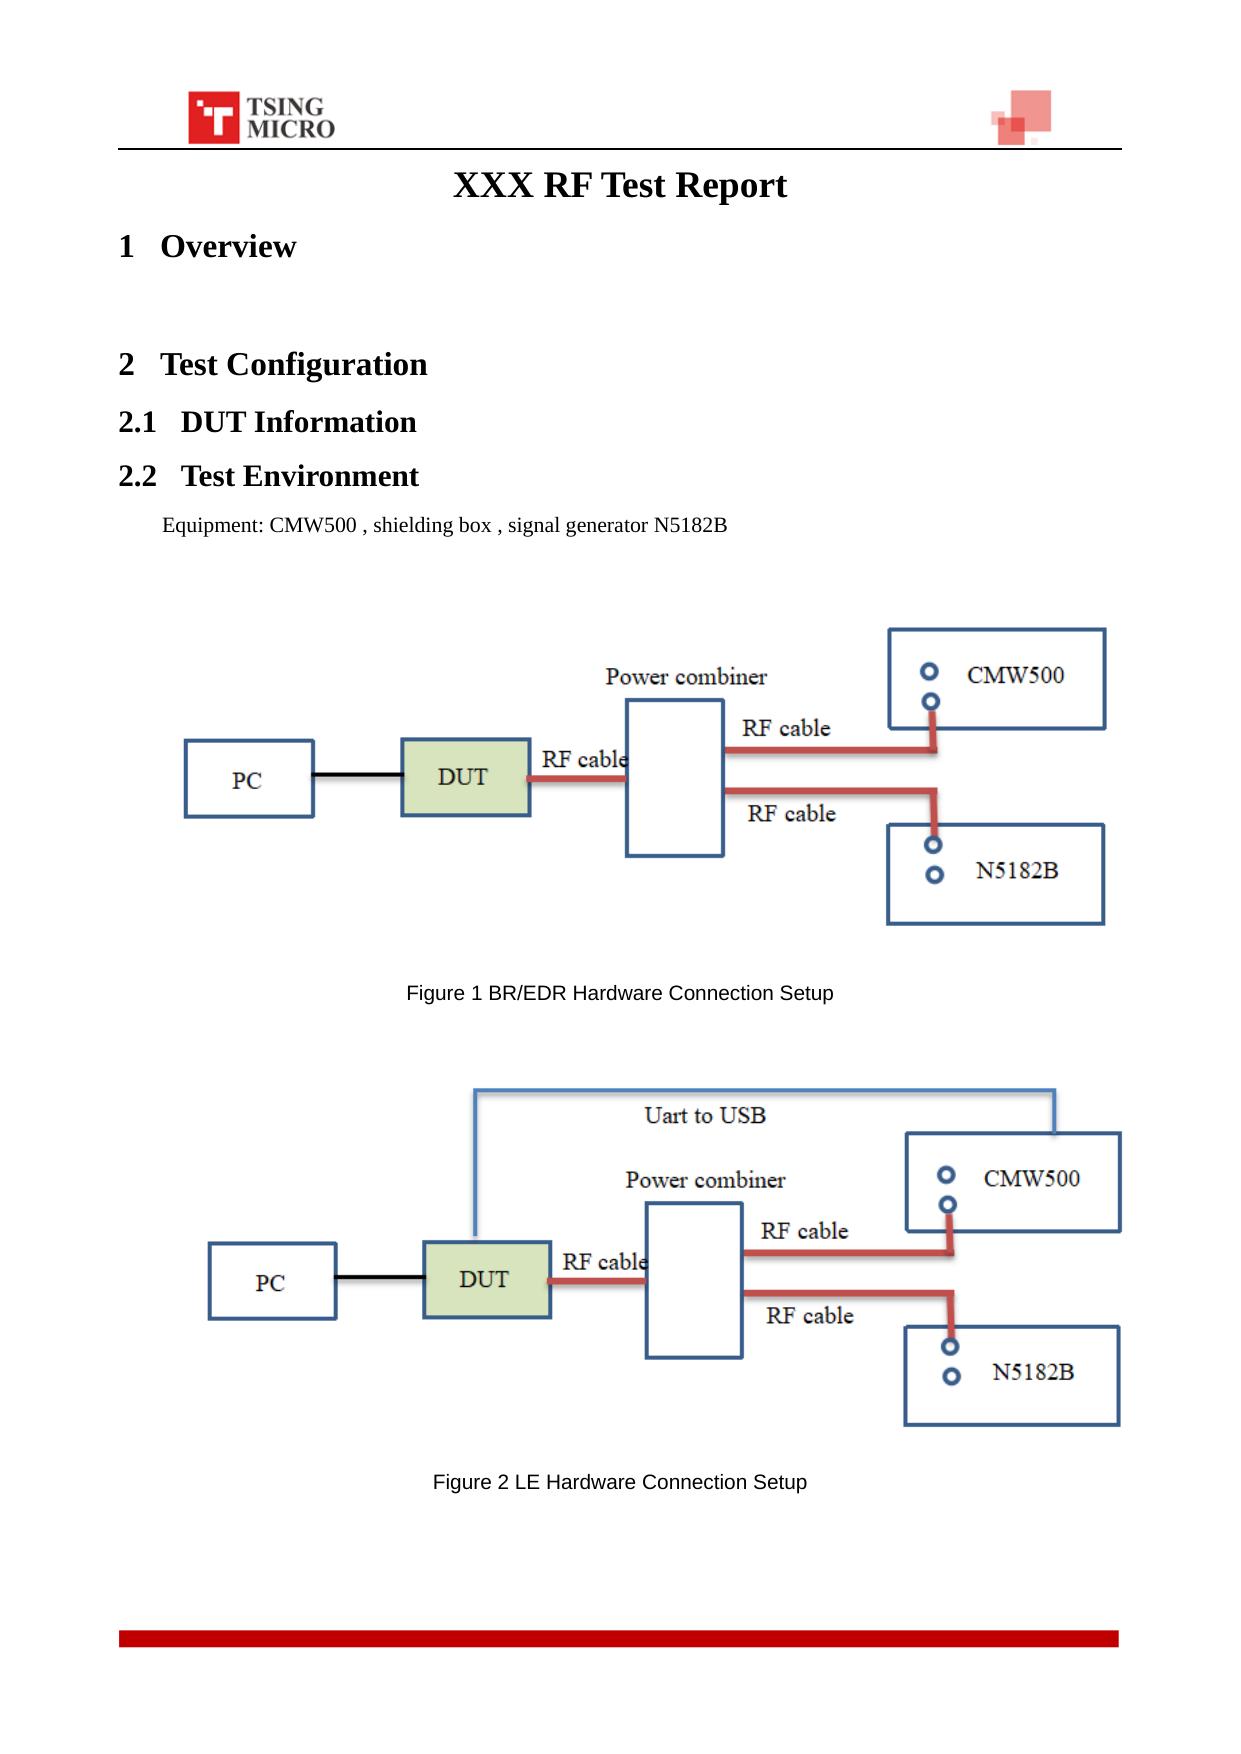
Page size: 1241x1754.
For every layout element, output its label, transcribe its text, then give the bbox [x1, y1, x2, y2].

text Figure ２ LE Hardware Connection Setup [118, 1470, 1122, 1494]
picture [161, 1080, 1165, 1458]
picture [161, 588, 1165, 968]
subtitle Test Configuration [118, 344, 1122, 382]
text Figure １ BR/EDR Hardware Connection Setup [118, 980, 1122, 1004]
picture [118, 1629, 1121, 1651]
picture [187, 88, 1053, 146]
subtitle Overview [118, 226, 1122, 264]
text XXX RF Test Report [118, 162, 1122, 205]
subtitle DUT Information [118, 403, 1122, 439]
text Equipment: CMW500 , shielding box , signal generator N5182B [118, 512, 1122, 538]
subtitle Test Environment [118, 458, 1122, 494]
